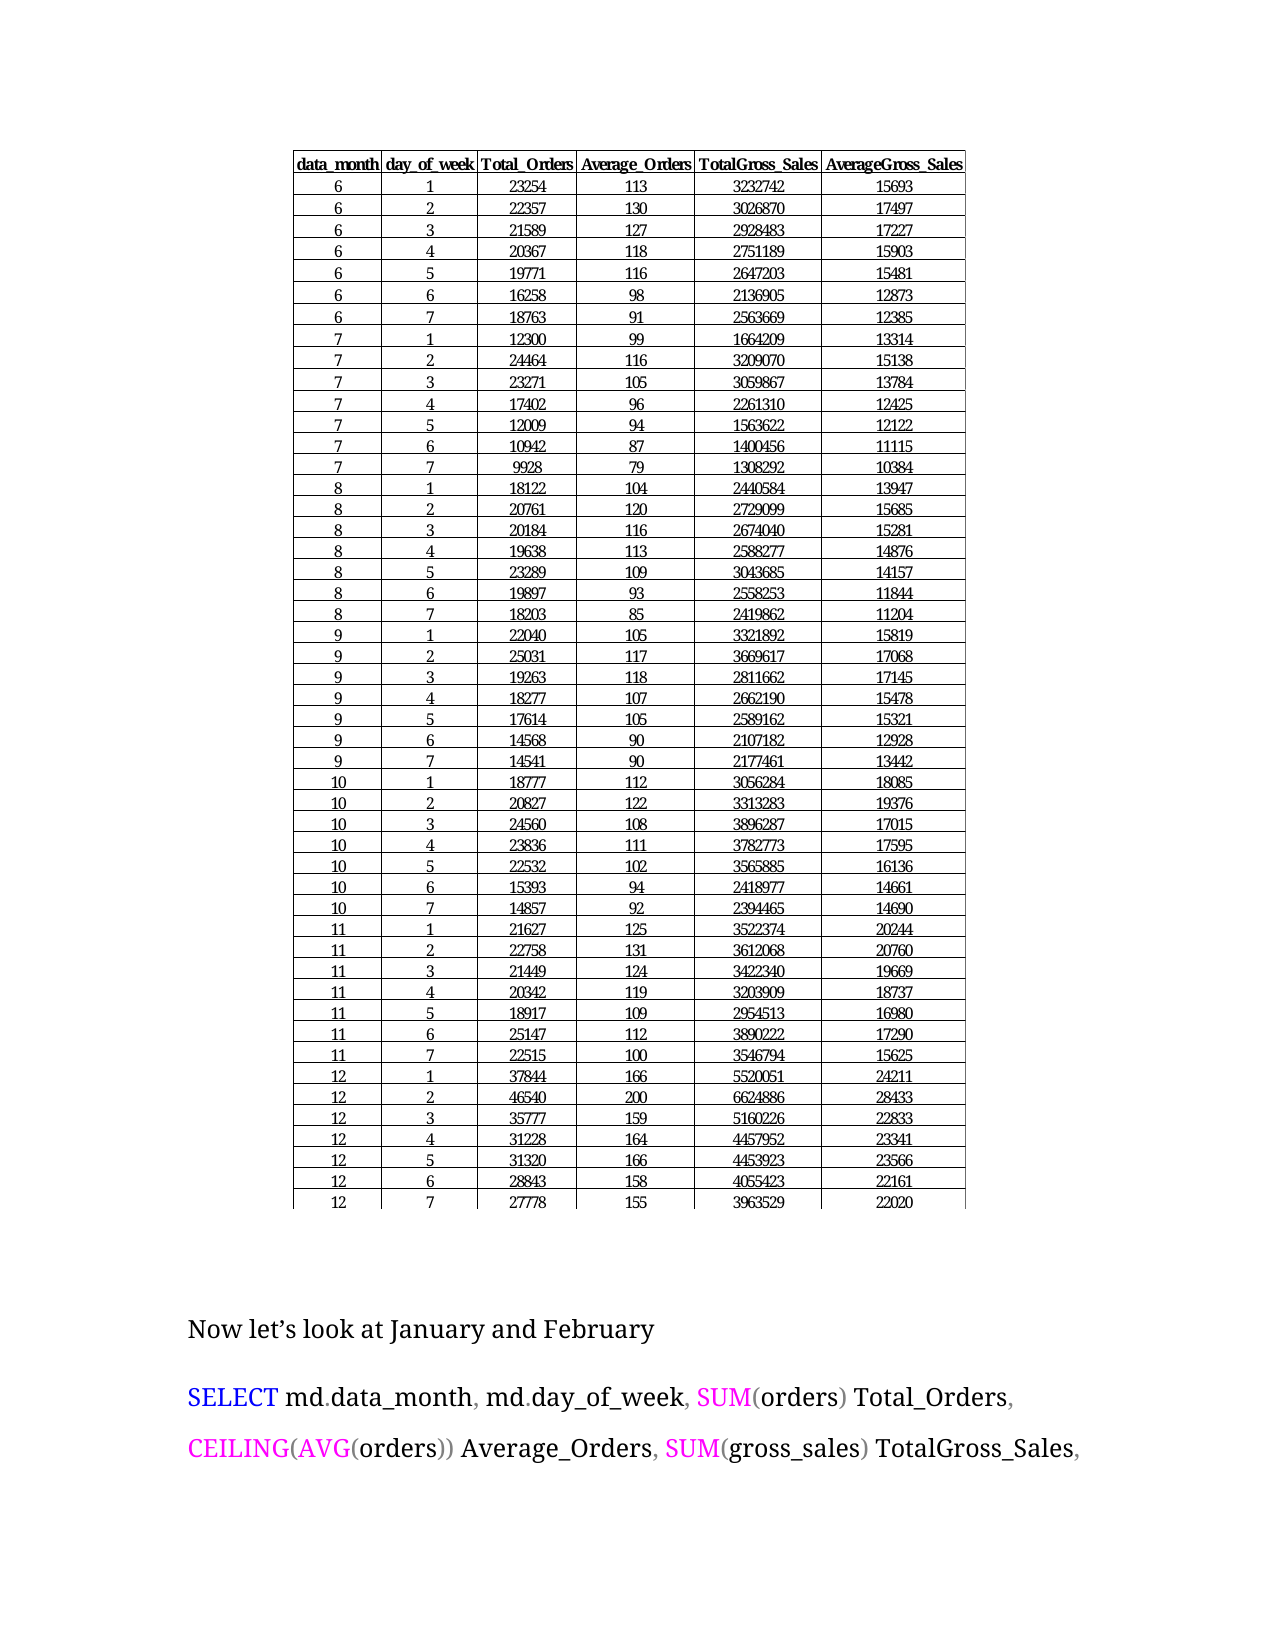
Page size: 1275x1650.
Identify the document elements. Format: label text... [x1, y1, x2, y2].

text SELECT md.data_month, md.day_of_week, SUM(orders) Total_Orders, CEILING(AVG(orders)) Average_Orders, SUM(gross_sales) TotalGross_Sales, [187, 1380, 1125, 1465]
text Now let’s look at January and February [187, 1312, 1125, 1346]
